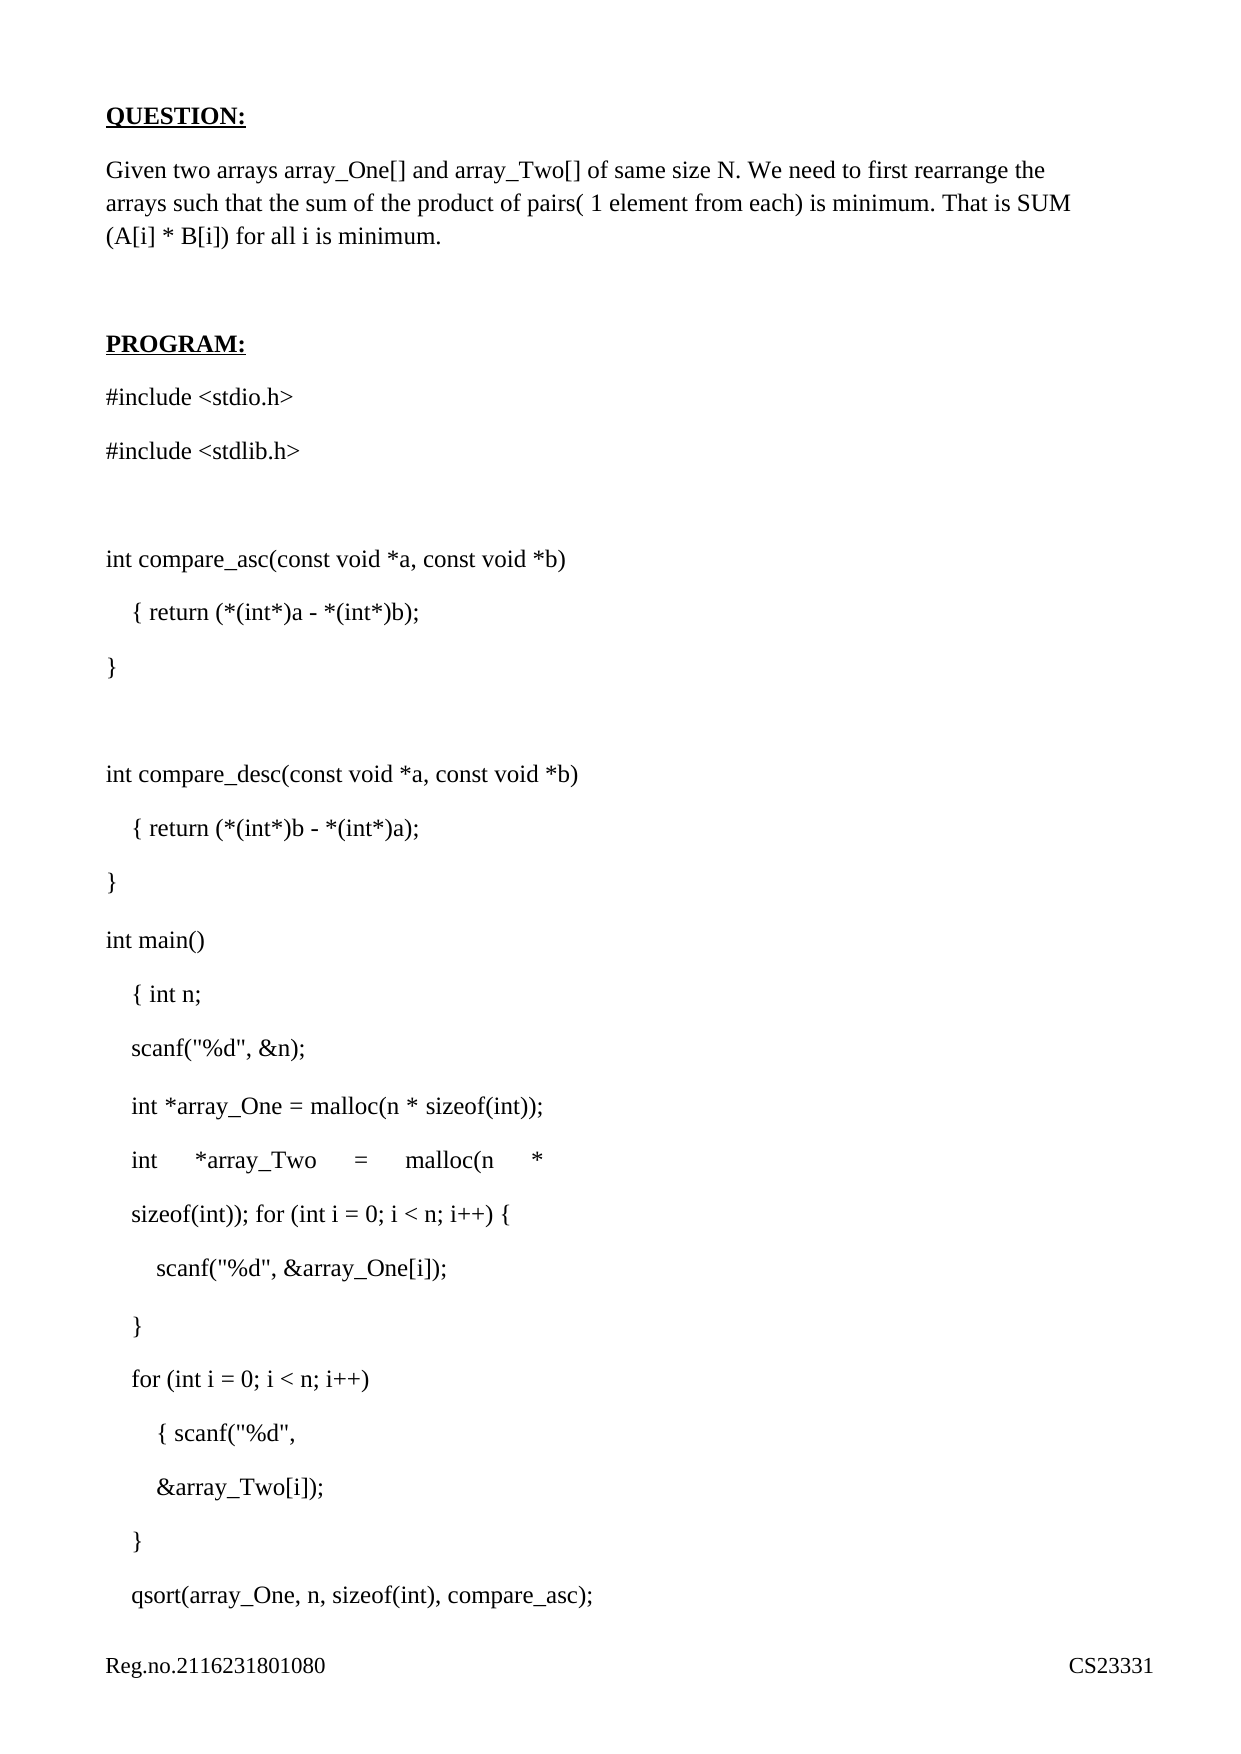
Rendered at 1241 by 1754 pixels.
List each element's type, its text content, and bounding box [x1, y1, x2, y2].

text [131, 1580, 723, 1609]
text int compare_desc(const void *a, const void *b) { return (*(int*)b - *(int*)a); [106, 759, 647, 842]
text QUESTION: [106, 101, 1155, 130]
text } [106, 867, 1155, 896]
text int main() { int n; [106, 925, 244, 1008]
text for (int i = 0; i < n; i++) { scanf("%d", &array_Two[i]); [131, 1364, 451, 1501]
text int compare_asc(const void *a, const void *b) { return (*(int*)a - *(int*)b); [106, 544, 593, 626]
text #include <stdio.h> #include <stdlib.h> [106, 382, 349, 465]
text } [131, 1311, 1155, 1339]
text int *array_One = malloc(n * sizeof(int)); int *array_Two = malloc(n * sizeof(int)); for (int i = 0; i < n; i++) { [131, 1091, 544, 1227]
text Given two arrays array_One[] and array_Two[] of same size N. We need to first rearrange the arrays such that the sum of the product of pairs( 1 element from each) is minimum. That is SUM (A[i] * B[i]) for all i is minimum. [106, 155, 1104, 249]
text } [106, 652, 1155, 680]
text scanf("%d", &array_One[i]); [156, 1253, 1155, 1281]
text scanf("%d", &n); [131, 1033, 1155, 1062]
text PROGRAM: [106, 329, 1155, 357]
text } [131, 1526, 1155, 1555]
